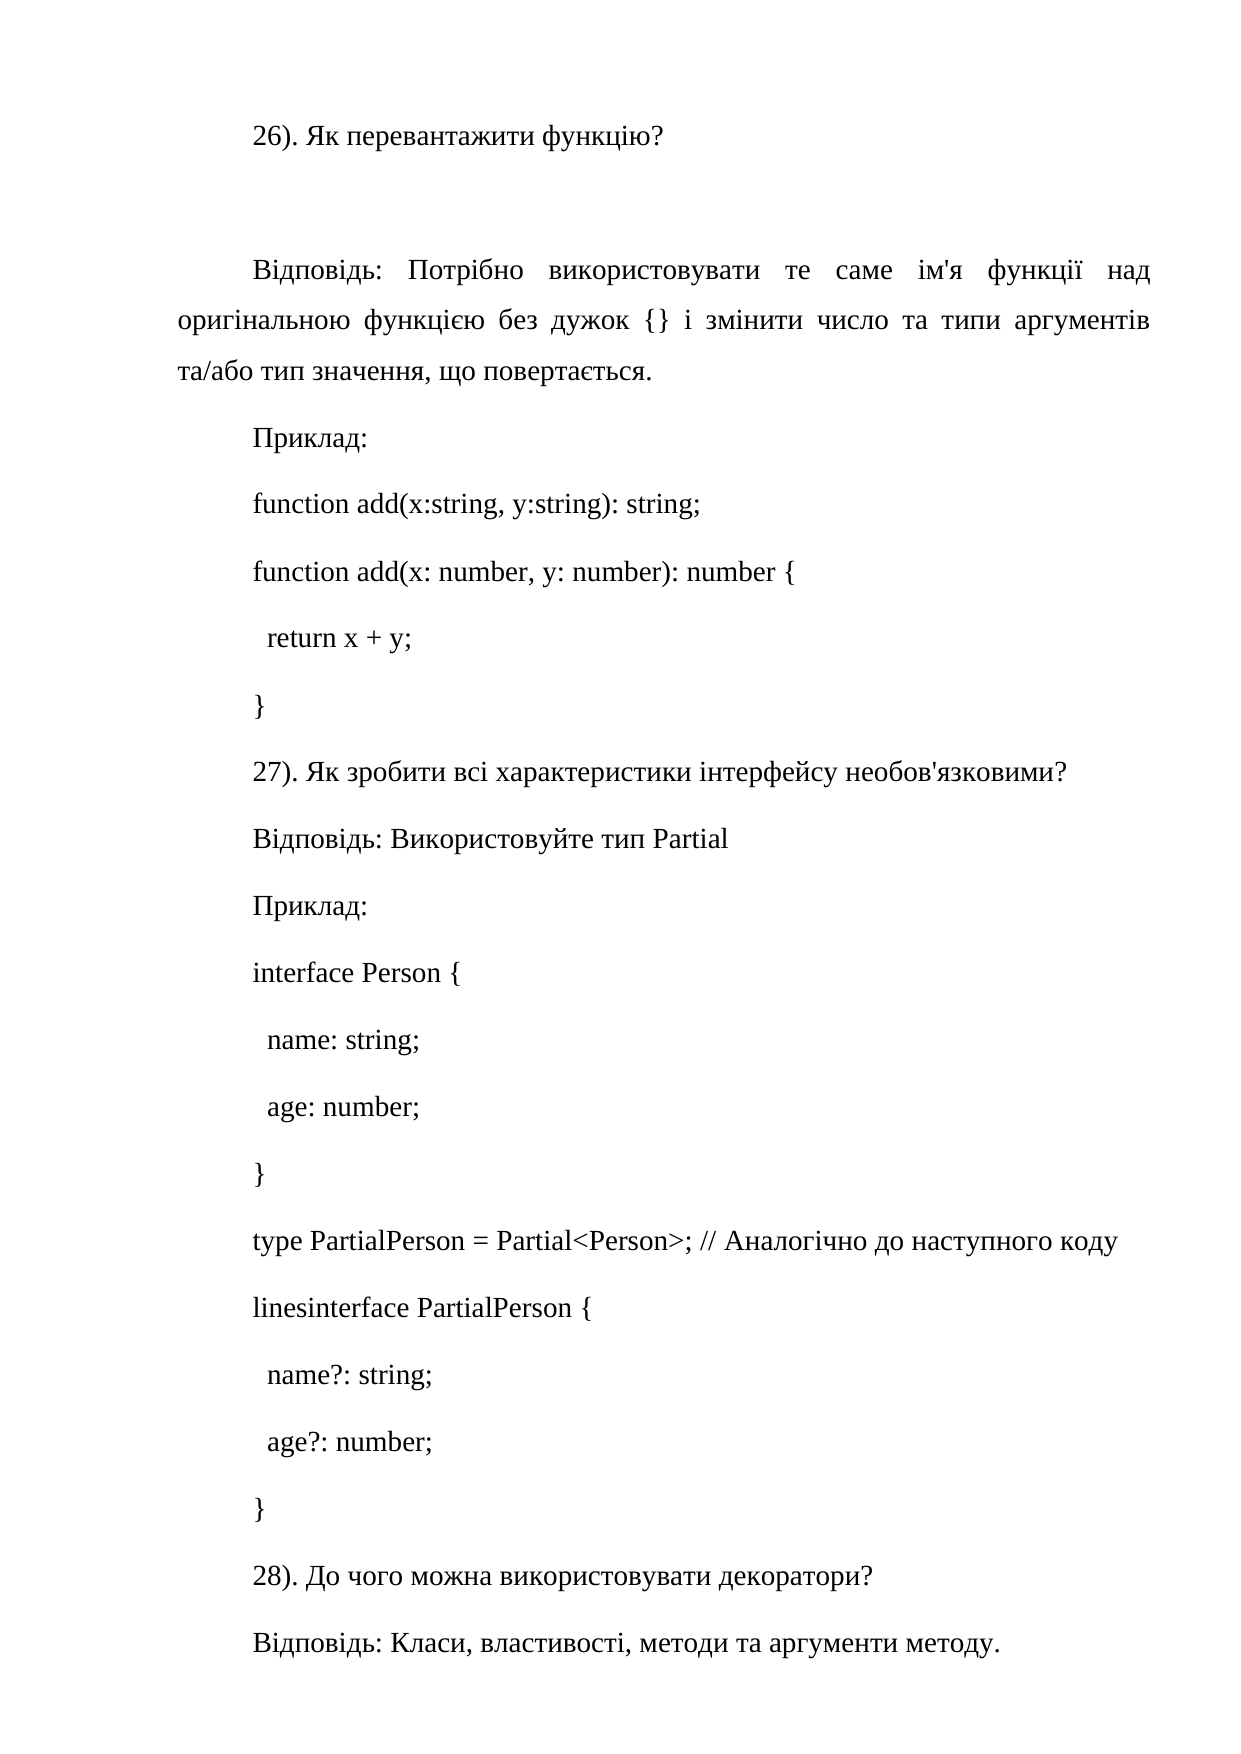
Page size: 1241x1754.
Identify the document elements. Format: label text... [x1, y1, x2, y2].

text function add(x:string, y:string): string; [177, 487, 1152, 520]
text name: string; [177, 1022, 1152, 1056]
text age: number; [177, 1089, 1152, 1123]
text Відповідь: Використовуйте тип Partial [177, 822, 1152, 855]
text function add(x: number, y: number): number { [177, 554, 1152, 587]
text return x + y; [177, 621, 1152, 654]
text Відповідь: Класи, властивості, методи та аргументи методу. [177, 1625, 1152, 1659]
text name?: string; [177, 1357, 1152, 1391]
text 26). Як перевантажити функцію? [177, 118, 1152, 152]
text interface Person { [177, 956, 1152, 989]
text } [177, 688, 1152, 721]
text Приклад: [177, 420, 1152, 453]
text 27). Як зробити всі характеристики інтерфейсу необов'язковими? [177, 754, 1152, 788]
text } [177, 1156, 1152, 1190]
text 28). До чого можна використовувати декоратори? [177, 1558, 1152, 1592]
text Відповідь: Потрібно використовувати те саме ім'я функції над оригінальною функцією без дужок {} і змінити число та типи аргументів та/або тип значення, що повертається. [177, 252, 1152, 386]
text age?: number; [177, 1424, 1152, 1458]
text } [177, 1491, 1152, 1525]
text Приклад: [177, 888, 1152, 922]
text linesinterface PartialPerson { [177, 1290, 1152, 1324]
text type PartialPerson = Partial<Person>; // Аналогічно до наступного коду [177, 1223, 1152, 1257]
